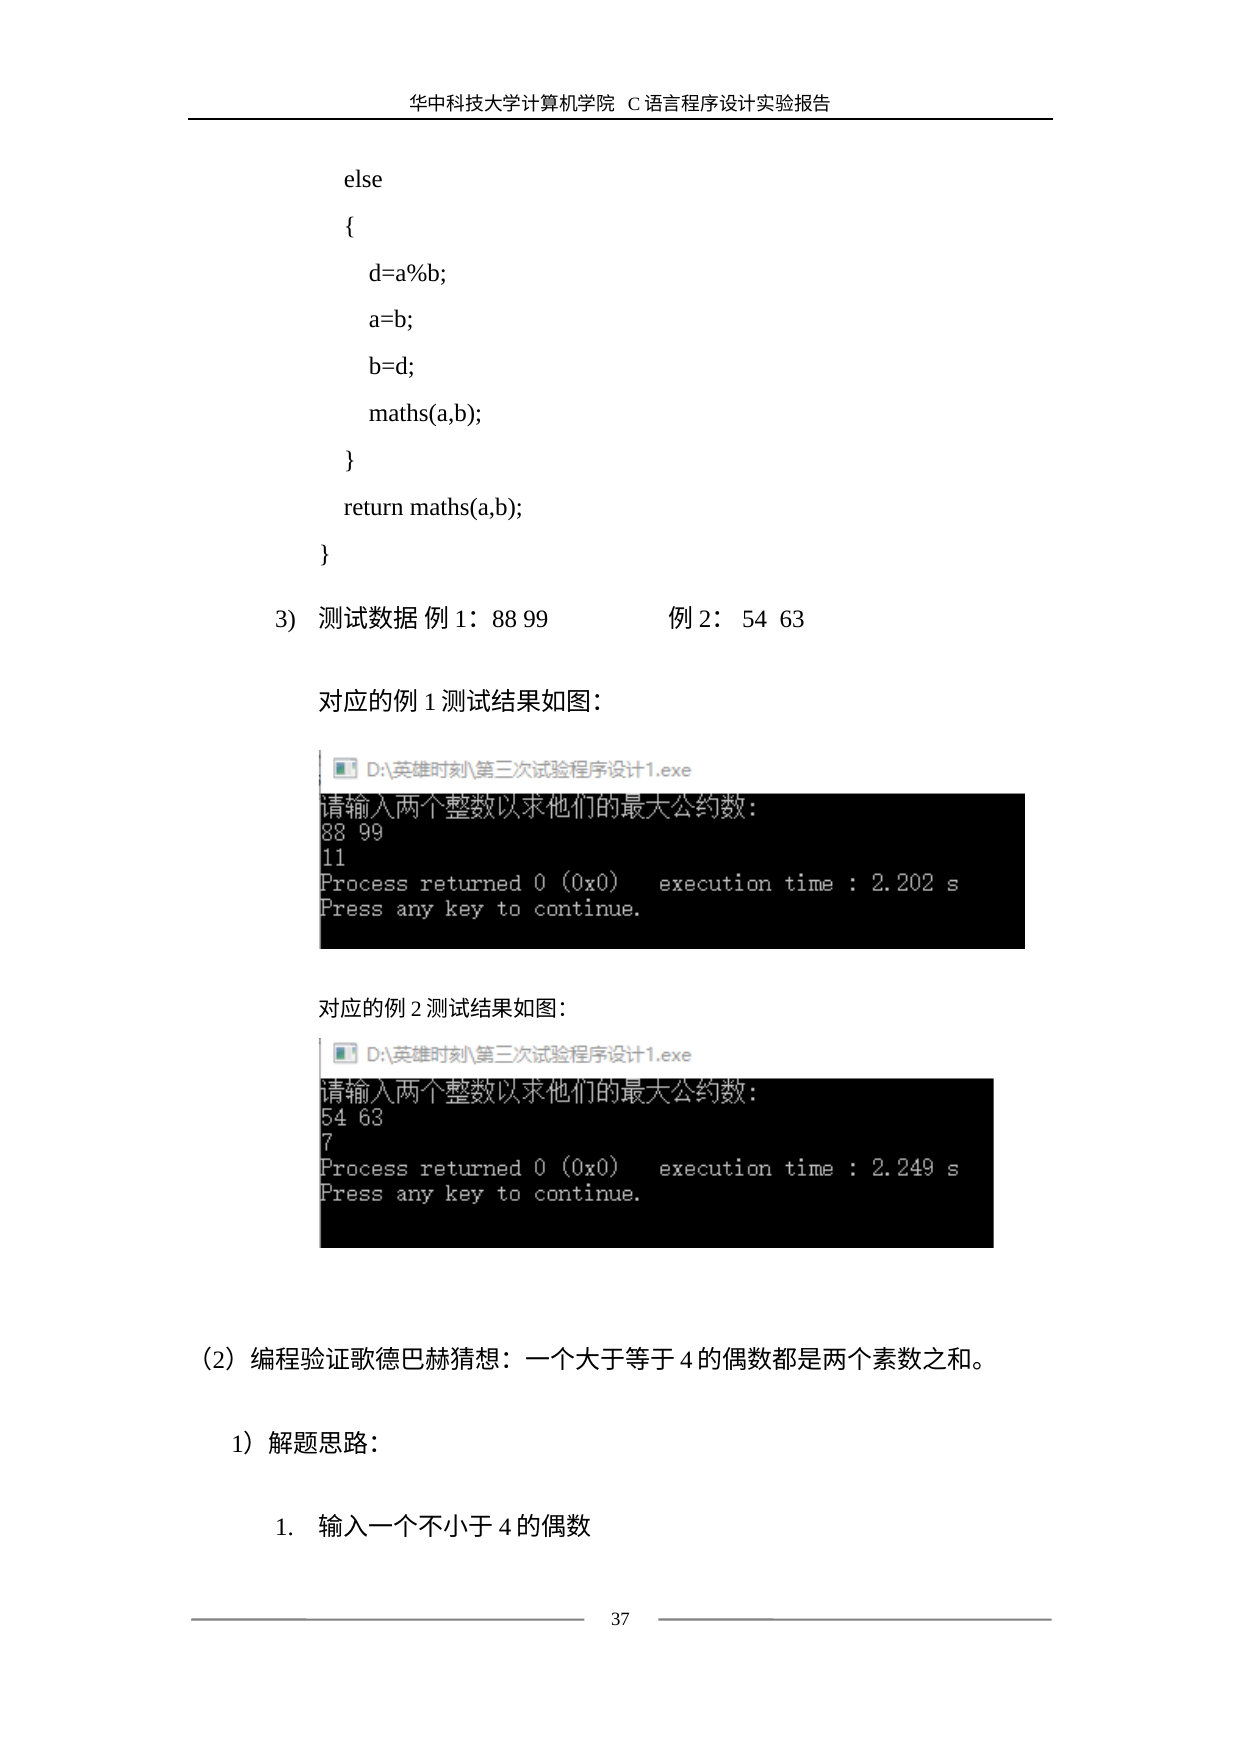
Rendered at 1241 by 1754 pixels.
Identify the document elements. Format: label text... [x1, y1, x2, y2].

list { [275, 209, 1053, 241]
list maths(a,b); [275, 396, 1053, 429]
list 对应的例2测试结果如图： [275, 990, 1053, 1023]
list 编程验证歌德巴赫猜想：一个大于等于4的偶数都是两个素数之和。 [187, 1326, 1053, 1391]
picture [318, 1038, 994, 1248]
list b=d; [275, 349, 1053, 382]
list 对应的例1测试结果如图： [275, 667, 1053, 732]
list d=a%b; [275, 256, 1053, 288]
list return maths(a,b); [275, 490, 1053, 523]
list } [275, 443, 1053, 476]
list } [275, 537, 1053, 569]
list else [275, 162, 1053, 194]
list 测试数据 例1：88 99 例2： 54 63 [231, 584, 1053, 649]
picture [318, 750, 1025, 949]
list a=b; [275, 303, 1053, 335]
list 1）解题思路： [187, 1409, 1053, 1474]
list 输入一个不小于4的偶数 [231, 1492, 1053, 1557]
